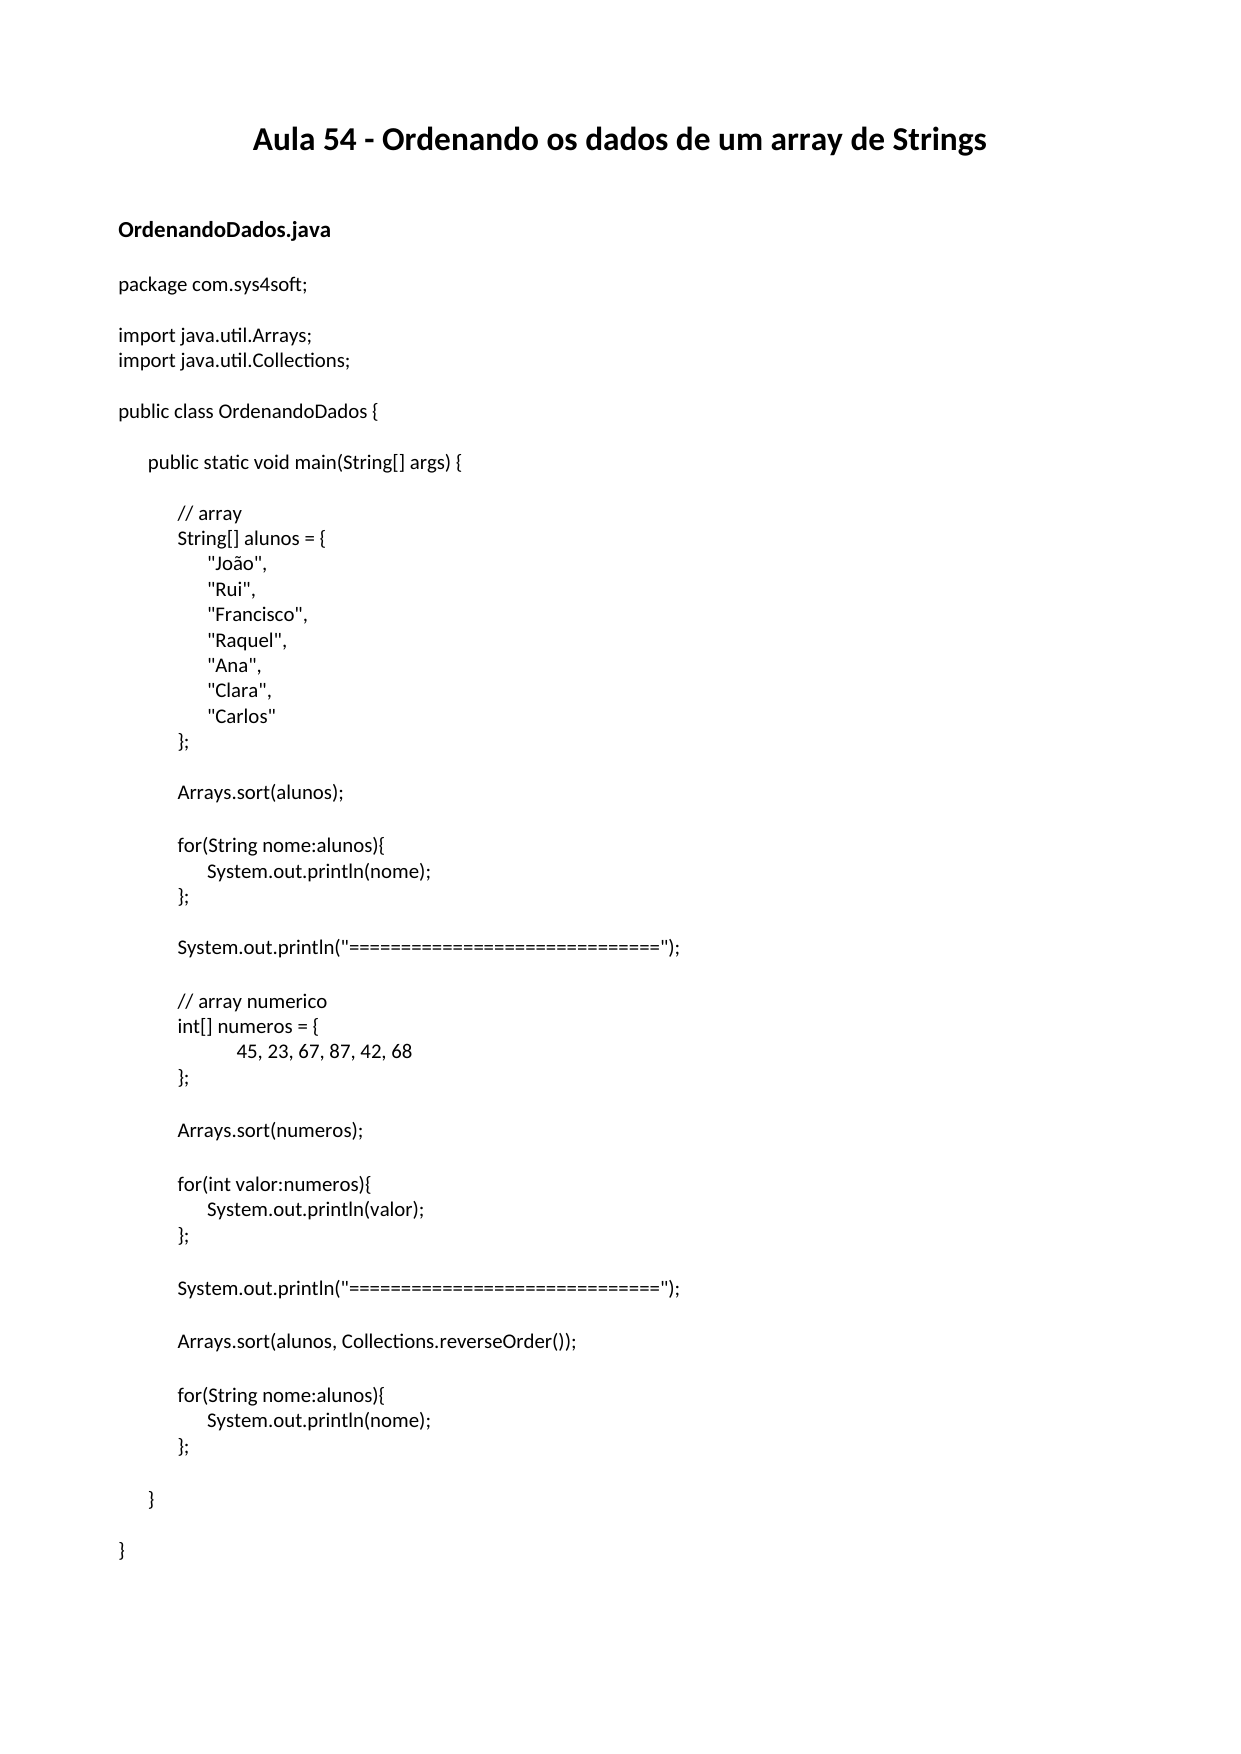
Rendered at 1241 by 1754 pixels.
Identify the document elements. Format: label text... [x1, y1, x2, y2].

text "Carlos" [118, 703, 1122, 728]
text System.out.println("=============================="); [118, 1275, 1122, 1301]
text import java.util.Arrays; [118, 322, 1122, 347]
text int[] numeros = { [118, 1013, 1122, 1039]
text } [118, 1537, 1122, 1563]
text } [118, 1486, 1122, 1512]
text import java.util.Collections; [118, 347, 1122, 373]
text System.out.println("=============================="); [118, 934, 1122, 960]
text "Clara", [118, 678, 1122, 703]
text for(String nome:alunos){ [118, 1382, 1122, 1407]
text System.out.println(nome); [118, 858, 1122, 883]
text package com.sys4soft; [118, 271, 1122, 296]
text // array [118, 500, 1122, 525]
text public class OrdenandoDados { [118, 398, 1122, 423]
text "Ana", [118, 652, 1122, 678]
text String[] alunos = { [118, 525, 1122, 551]
text Arrays.sort(numeros); [118, 1117, 1122, 1143]
text public static void main(String[] args) { [118, 449, 1122, 474]
text System.out.println(valor); [118, 1196, 1122, 1222]
text "Francisco", [118, 601, 1122, 627]
text OrdenandoDados.java [118, 215, 1122, 243]
text for(String nome:alunos){ [118, 833, 1122, 858]
text "Raquel", [118, 627, 1122, 652]
text }; [118, 883, 1122, 909]
text "Rui", [118, 576, 1122, 601]
text }; [118, 728, 1122, 754]
text "João", [118, 551, 1122, 576]
text }; [118, 1064, 1122, 1089]
text // array numerico [118, 988, 1122, 1013]
subtitle Aula 54 - Ordenando os dados de um array de Strings [118, 118, 1122, 159]
text 45, 23, 67, 87, 42, 68 [118, 1039, 1122, 1064]
text Arrays.sort(alunos, Collections.reverseOrder()); [118, 1329, 1122, 1354]
text Arrays.sort(alunos); [118, 779, 1122, 805]
text }; [118, 1222, 1122, 1247]
text System.out.println(nome); [118, 1407, 1122, 1433]
text }; [118, 1433, 1122, 1458]
text for(int valor:numeros){ [118, 1171, 1122, 1196]
